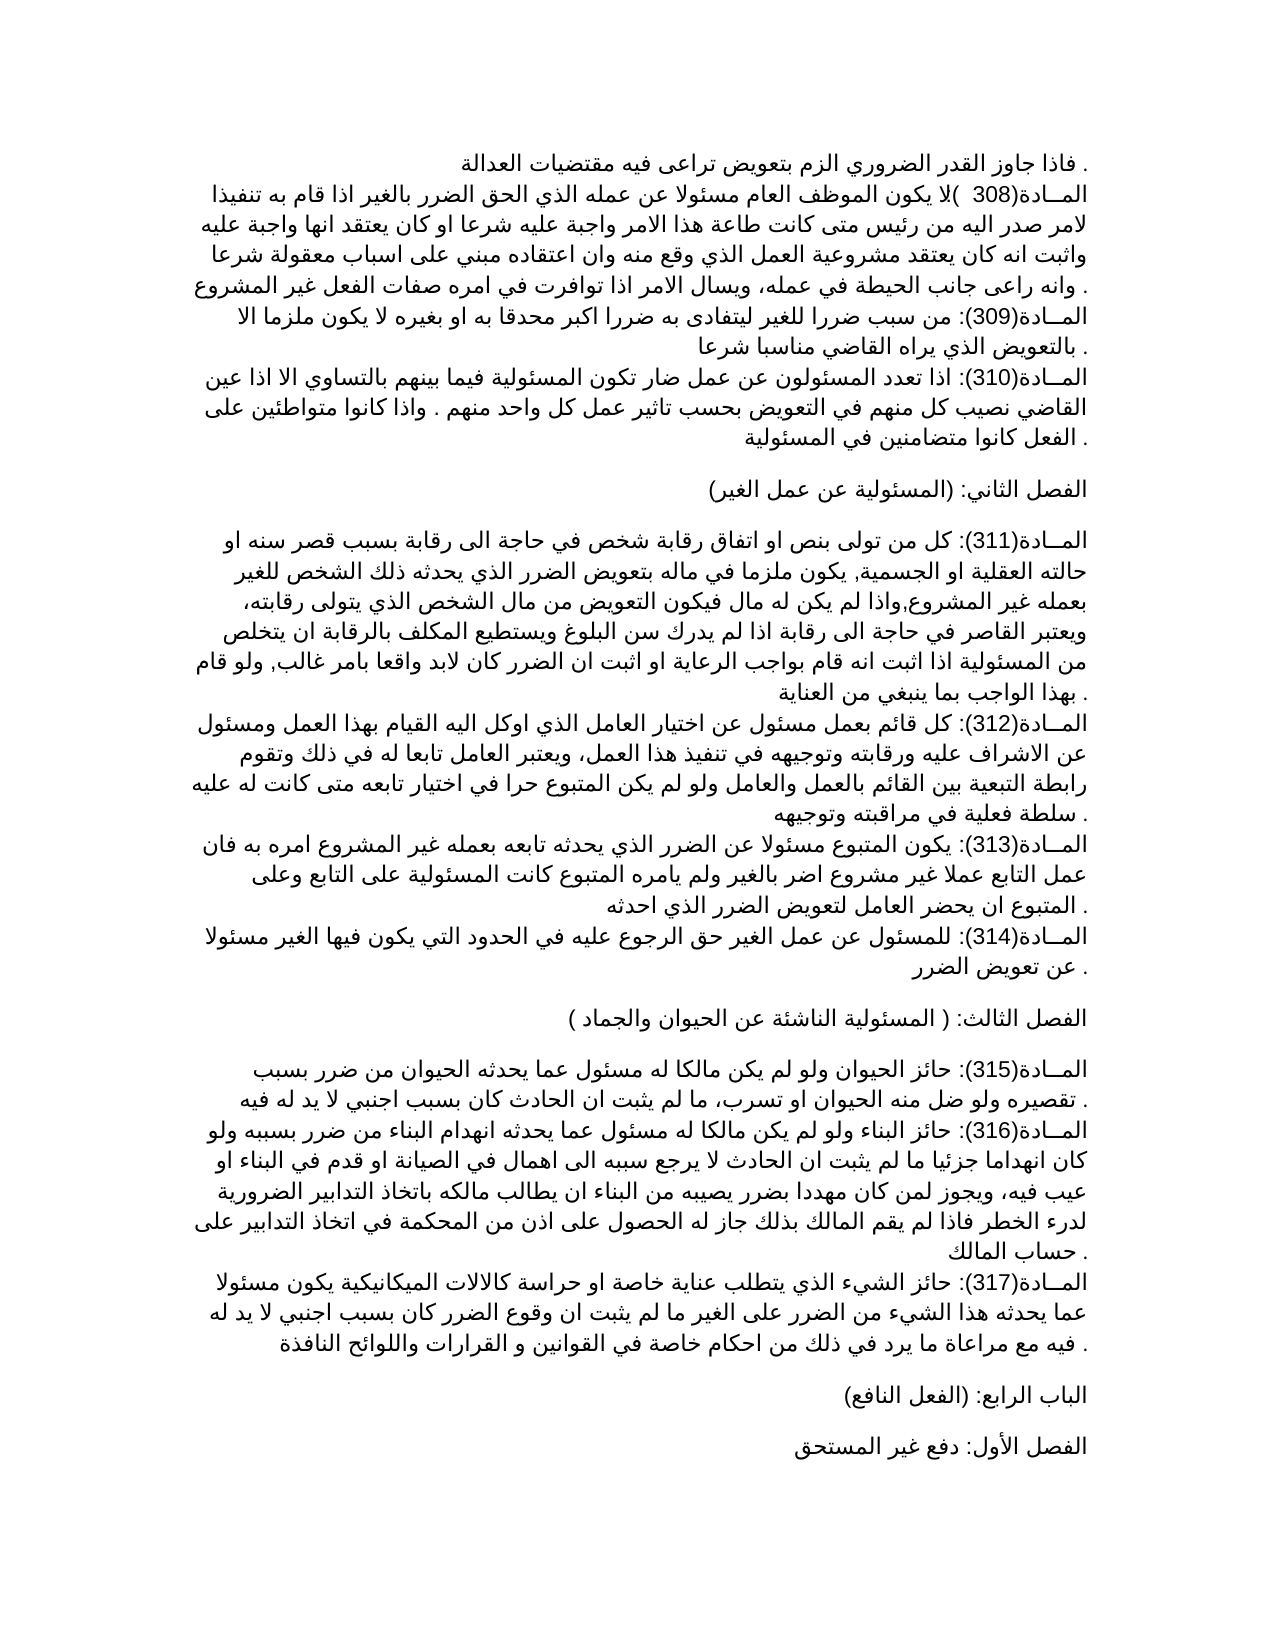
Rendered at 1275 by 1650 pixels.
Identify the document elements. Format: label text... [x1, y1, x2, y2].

text الفصل الأول: دفع غير المستحق [187, 1433, 1087, 1459]
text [187, 150, 1087, 452]
text الباب الرابع: (الفعل النافع) [187, 1382, 1087, 1408]
text المــادة(315): حائز الحيوان ولو لم يكن مالكا له مسئول عما يحدثه الحيوان من ضرر بسبب تقصيره ولو ضل منه الحيوان او تسرب، ما لم يثبت ان الحادث كان بسبب اجنبي لا يد له فيه . المــادة(316): حائز البناء ولو لم يكن مالكا له مسئول عما يحدثه انهدام البناء من ضرر بسببه ولو كان انهداما جزئيا ما لم يثبت ان الحادث لا يرجع سببه الى اهمال في الصيانة او قدم في البناء او عيب فيه، ويجوز لمن كان مهددا بضرر يصيبه من البناء ان يطالب مالكه باتخاذ التدابير الضرورية لدرء الخطر فاذا لم يقم المالك بذلك جاز له الحصول على اذن من المحكمة في اتخاذ التدابير على حساب المالك . المــادة(317): حائز الشيء الذي يتطلب عناية خاصة او حراسة كالالات الميكانيكية يكون مسئولا عما يحدثه هذا الشيء من الضرر على الغير ما لم يثبت ان وقوع الضرر كان بسبب اجنبي لا يد له فيه مع مراعاة ما يرد في ذلك من احكام خاصة في القوانين و القرارات واللوائح النافذة . [187, 1056, 1087, 1357]
text المــادة(311): كل من تولى بنص او اتفاق رقابة شخص في حاجة الى رقابة بسبب قصر سنه او حالته العقلية او الجسمية, يكون ملزما في ماله بتعويض الضرر الذي يحدثه ذلك الشخص للغير بعمله غير المشروع,واذا لم يكن له مال فيكون التعويض من مال الشخص الذي يتولى رقابته، ويعتبر القاصر في حاجة الى رقابة اذا لم يدرك سن البلوغ ويستطيع المكلف بالرقابة ان يتخلص من المسئولية اذا اثبت انه قام بواجب الرعاية او اثبت ان الضرر كان لابد واقعا بامر غالب, ولو قام بهذا الواجب بما ينبغي من العناية . المــادة(312): كل قائم بعمل مسئول عن اختيار العامل الذي اوكل اليه القيام بهذا العمل ومسئول عن الاشراف عليه ورقابته وتوجيهه في تنفيذ هذا العمل، ويعتبر العامل تابعا له في ذلك وتقوم رابطة التبعية بين القائم بالعمل والعامل ولو لم يكن المتبوع حرا في اختيار تابعه متى كانت له عليه سلطة فعلية في مراقبته وتوجيهه . المــادة(313): يكون المتبوع مسئولا عن الضرر الذي يحدثه تابعه بعمله غير المشروع امره به فان عمل التابع عملا غير مشروع اضر بالغير ولم يامره المتبوع كانت المسئولية على التابع وعلى المتبوع ان يحضر العامل لتعويض الضرر الذي احدثه . المــادة(314): للمسئول عن عمل الغير حق الرجوع عليه في الحدود التي يكون فيها الغير مسئولا عن تعويض الضرر . [187, 527, 1087, 980]
text الفصل الثالث: ( المسئولية الناشئة عن الحيوان والجماد ) [187, 1005, 1087, 1031]
text الفصل الثاني: (المسئولية عن عمل الغير) [187, 476, 1087, 503]
